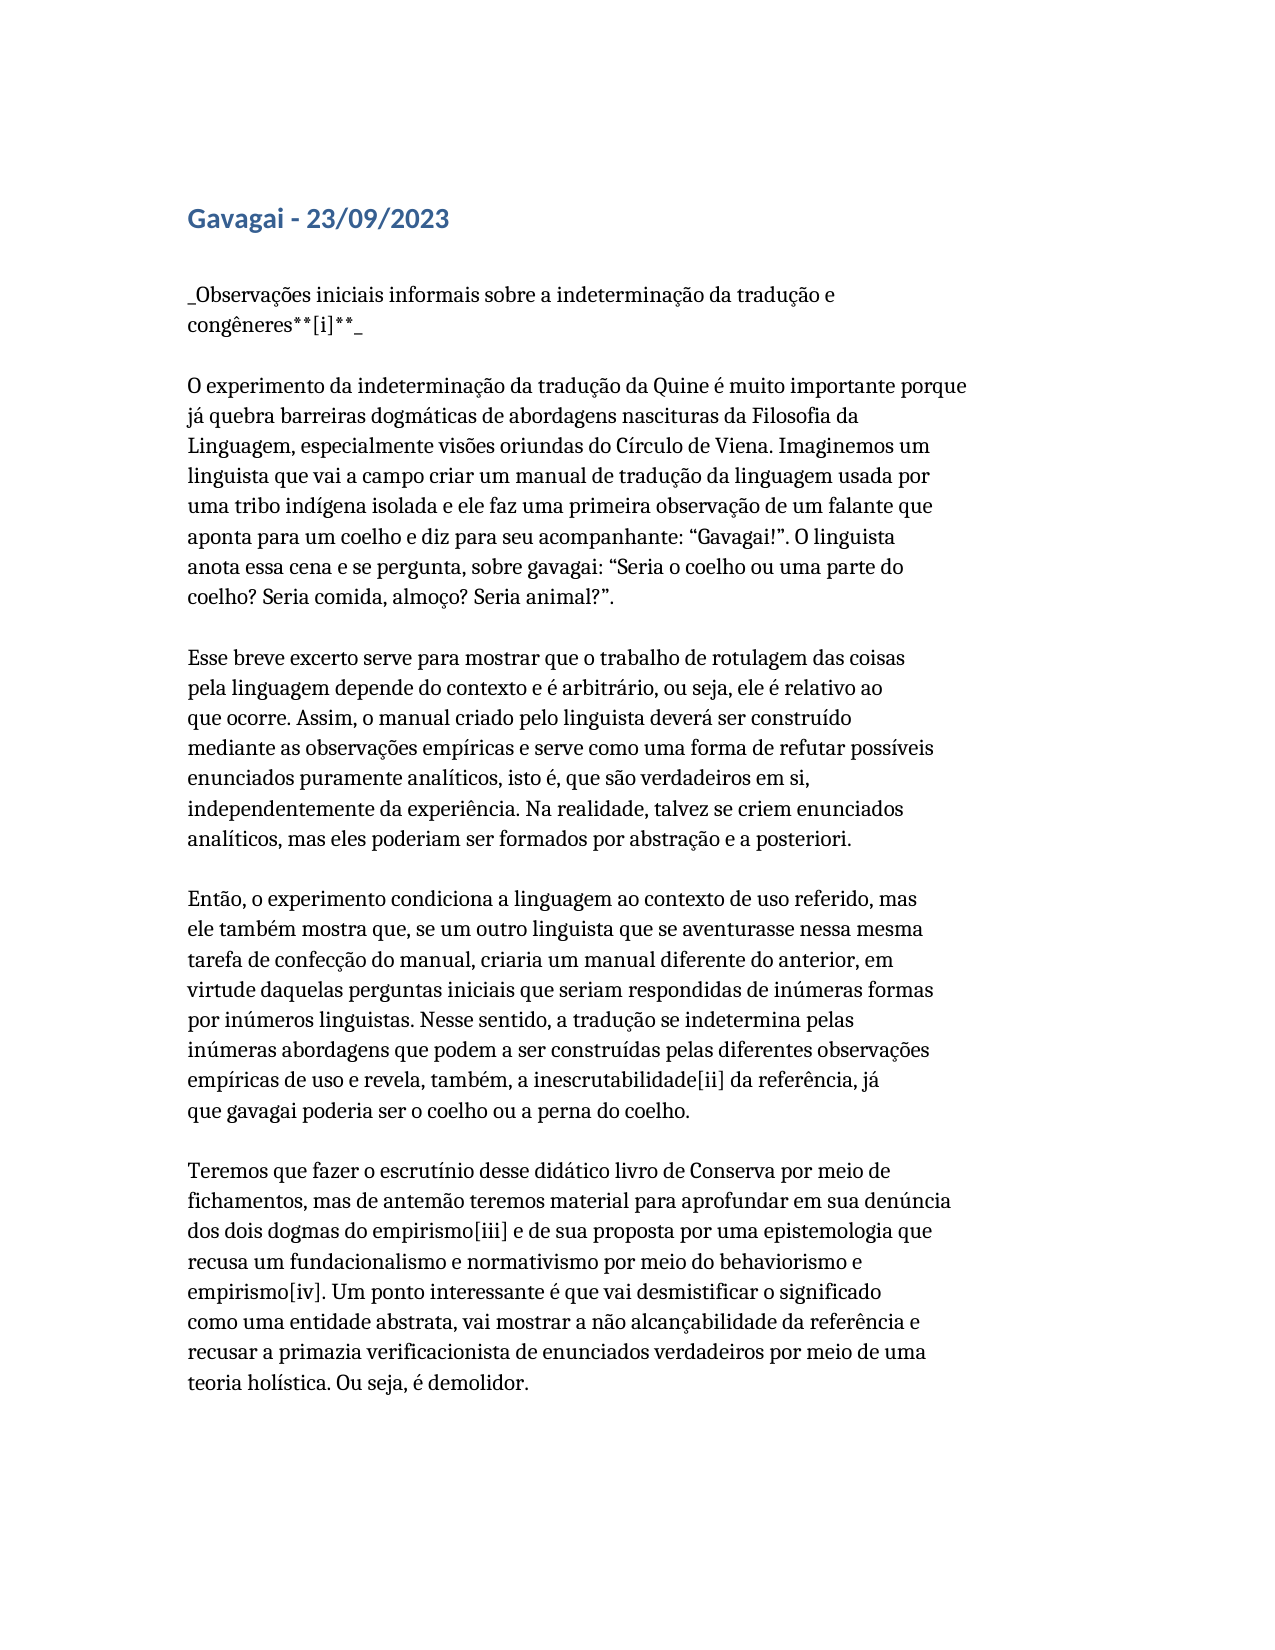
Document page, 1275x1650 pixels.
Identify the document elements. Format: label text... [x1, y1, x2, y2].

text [187, 282, 1087, 1486]
subtitle Gavagai - 23/09/2023 [187, 200, 1087, 277]
